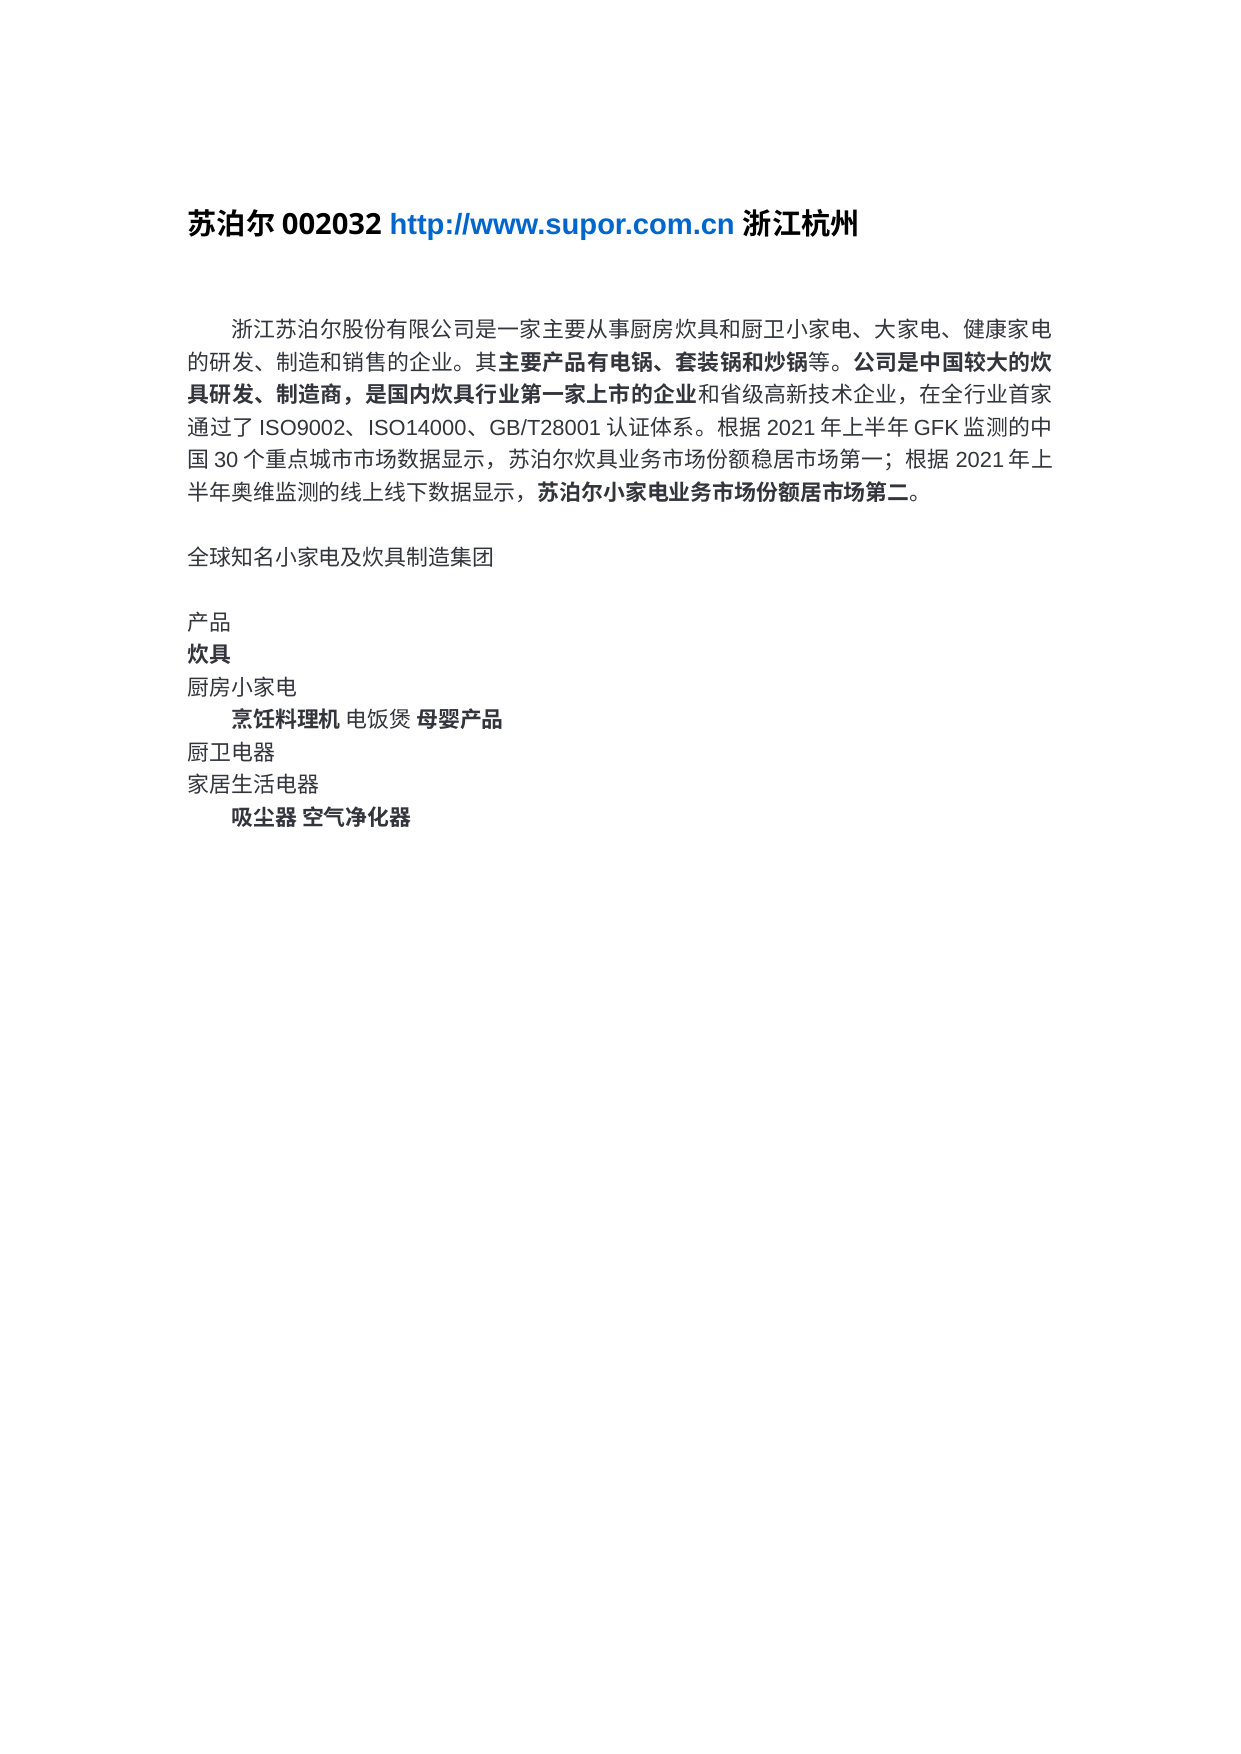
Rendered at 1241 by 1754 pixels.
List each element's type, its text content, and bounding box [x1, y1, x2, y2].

text 全球知名小家电及炊具制造集团 [187, 539, 1053, 572]
subtitle 苏泊尔 002032 http://www.supor.com.cn 浙江杭州 [187, 189, 1053, 254]
text 炊具 厨房小家电 [187, 637, 1053, 702]
text 吸尘器 空气净化器 [187, 799, 1053, 832]
text 厨卫电器 [187, 734, 1053, 767]
text 产品 [187, 604, 1053, 637]
text 烹饪料理机 电饭煲 母婴产品 [187, 702, 1053, 734]
text 家居生活电器 [187, 767, 1053, 799]
text 浙江苏泊尔股份有限公司是一家主要从事厨房炊具和厨卫小家电、大家电、健康家电的研发、制造和销售的企业。其主要产品有电锅、套装锅和炒锅等。公司是中国较大的炊具研发、制造商，是国内炊具行业第一家上市的企业和省级高新技术企业，在全行业首家通过了ISO9002、ISO14000、GB/T28001认证体系。根据2021年上半年GFK监测的中国30个重点城市市场数据显示，苏泊尔炊具业务市场份额稳居市场第一；根据2021年上半年奥维监测的线上线下数据显示，苏泊尔小家电业务市场份额居市场第二。 [187, 312, 1053, 507]
